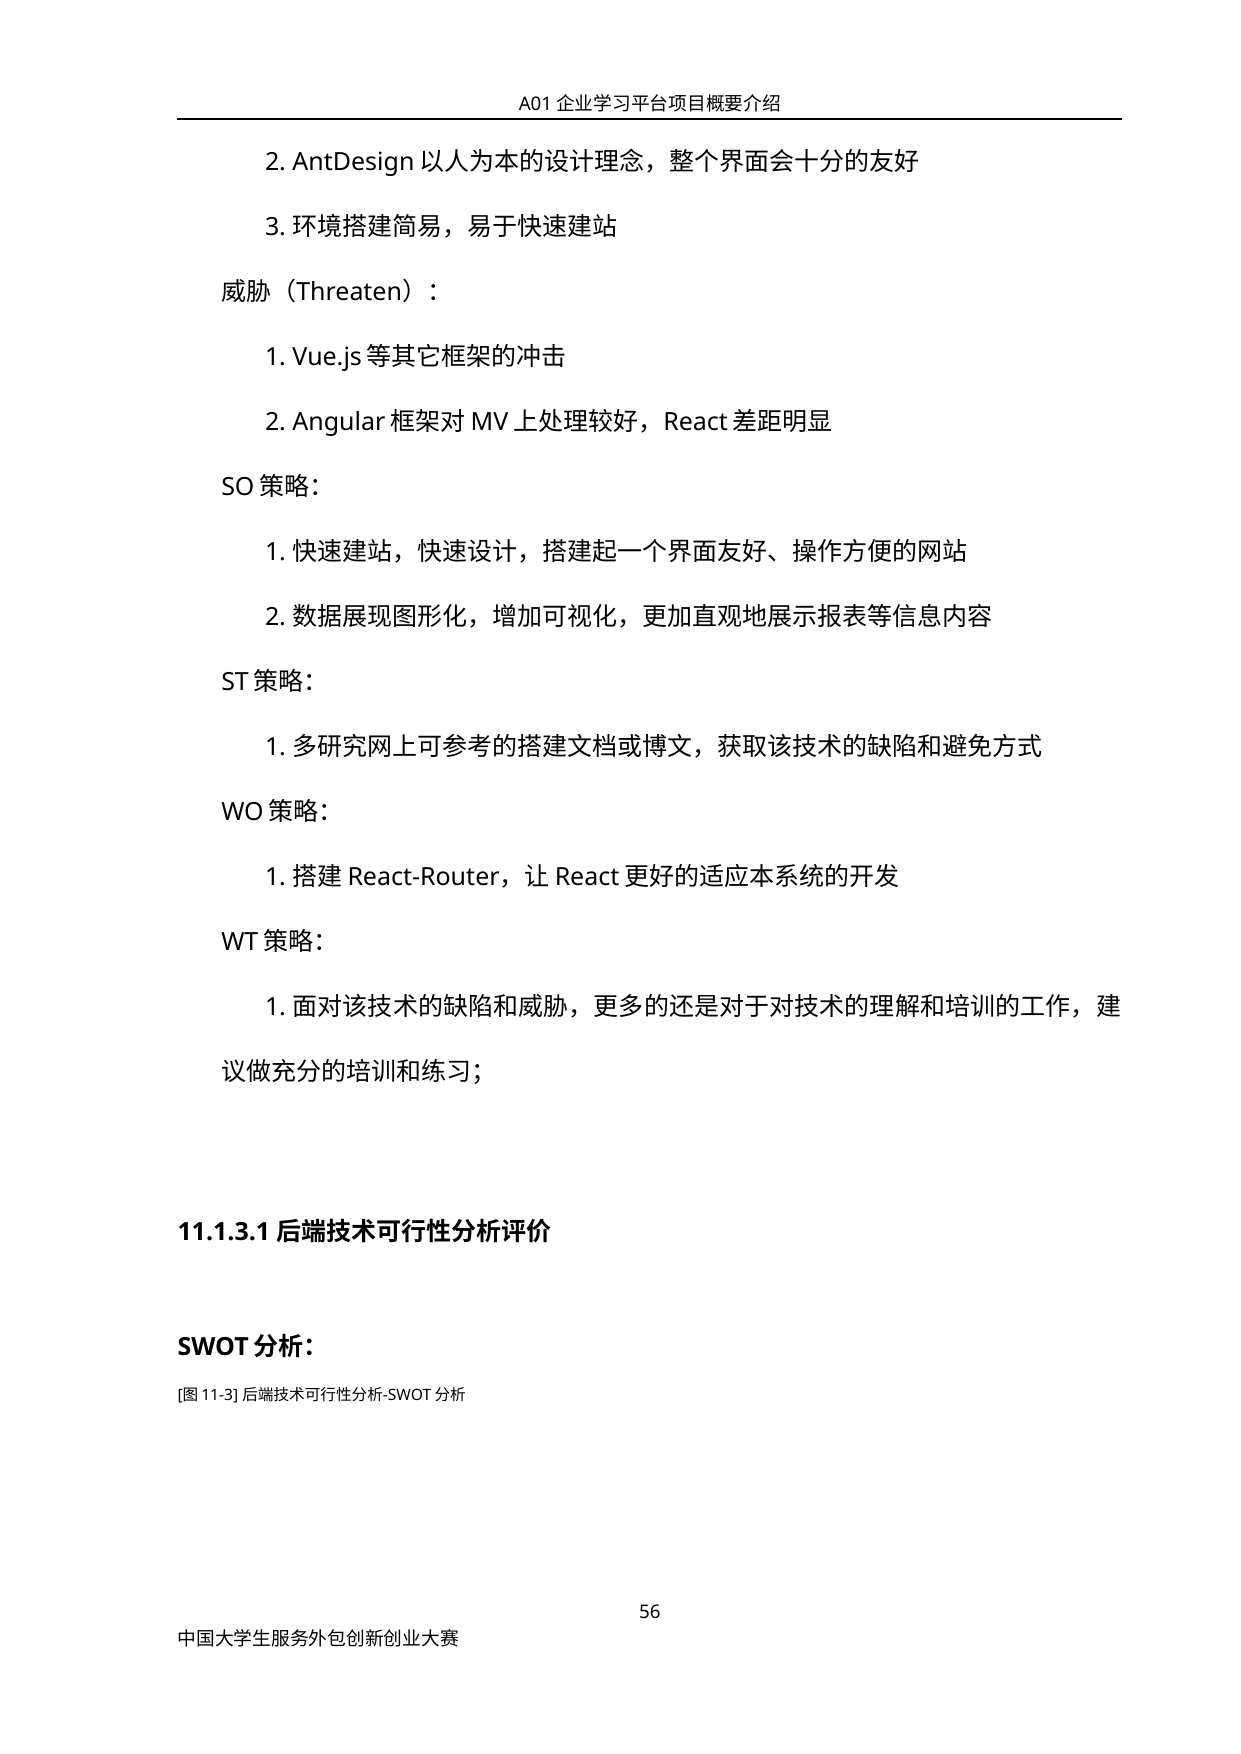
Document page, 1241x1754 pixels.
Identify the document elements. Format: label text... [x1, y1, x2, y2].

text SWOT分析： [177, 1312, 1122, 1377]
text 11.1.3.1 后端技术可行性分析评价 [177, 1197, 1122, 1262]
text 1. 搭建React-Router，让React更好的适应本系统的开发 [221, 842, 1122, 907]
text 1. Vue.js等其它框架的冲击 [177, 322, 1122, 387]
text WO策略： [177, 777, 1122, 842]
text 2. Angular框架对MV上处理较好，React差距明显 [221, 387, 1122, 452]
text 1. 快速建站，快速设计，搭建起一个界面友好、操作方便的网站 [221, 517, 1122, 582]
text 2. 数据展现图形化，增加可视化，更加直观地展示报表等信息内容 [221, 582, 1122, 647]
text [图11-3] 后端技术可行性分析-SWOT分析 [177, 1377, 1122, 1409]
text 1. 多研究网上可参考的搭建文档或博文，获取该技术的缺陷和避免方式 [177, 712, 1122, 777]
text WT策略： [177, 907, 1122, 972]
text 2. AntDesign以人为本的设计理念，整个界面会十分的友好 [221, 127, 1122, 192]
text 3. 环境搭建简易，易于快速建站 [221, 192, 1122, 257]
text SO策略： [177, 452, 1122, 517]
text 1. 面对该技术的缺陷和威胁，更多的还是对于对技术的理解和培训的工作，建议做充分的培训和练习； [221, 972, 1122, 1102]
text ST策略： [177, 647, 1122, 712]
text 威胁（Threaten）： [177, 257, 1122, 322]
